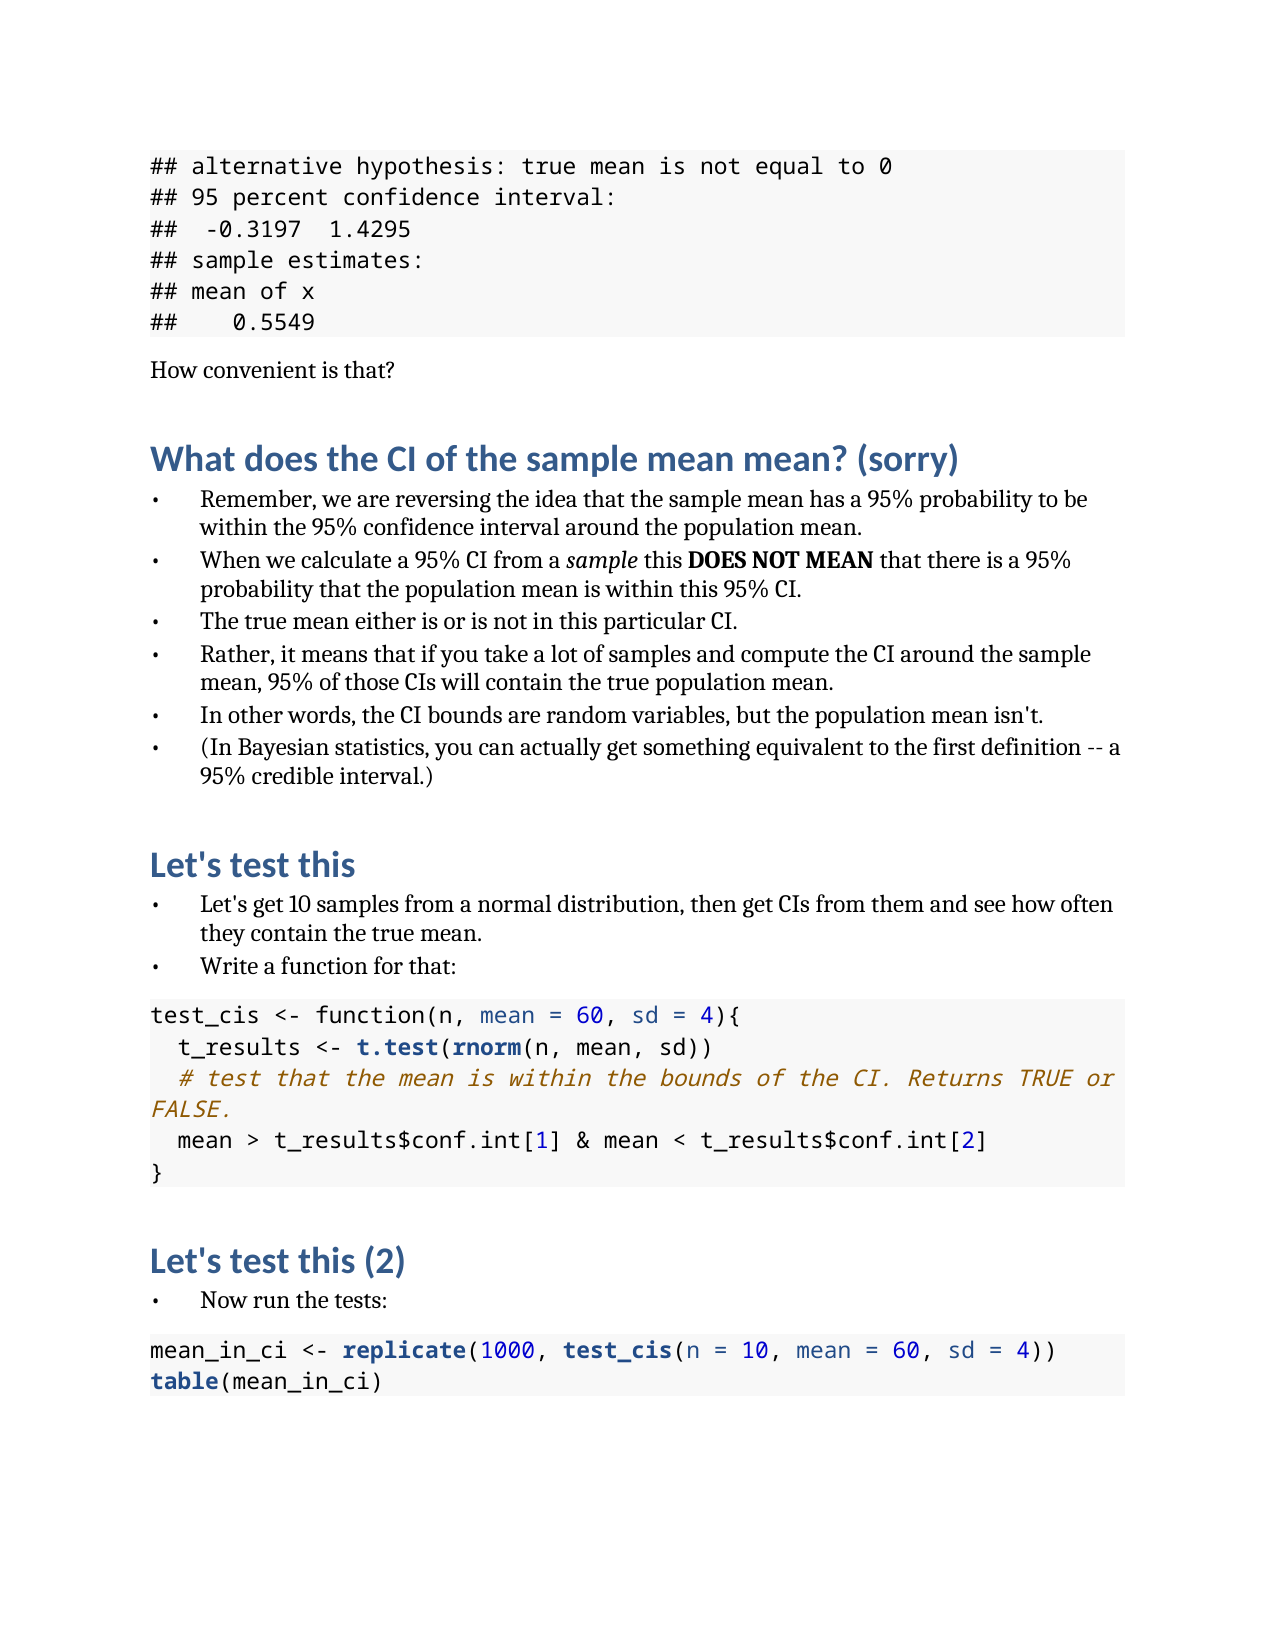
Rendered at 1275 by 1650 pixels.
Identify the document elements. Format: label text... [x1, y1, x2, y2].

subtitle Let's test this (2) [150, 1237, 1125, 1282]
list The true mean either is or is not in this particular CI. [150, 607, 1125, 636]
subtitle Let's test this [150, 841, 1125, 887]
list Let's get 10 samples from a normal distribution, then get CIs from them and see how often they contain the true mean. [150, 890, 1125, 948]
text mean_in_ci <- replicate(1000, test_cis(n = 10, mean = 60, sd = 4)) table(mean_in_ci) [384, 1334, 1125, 1396]
list Remember, we are reversing the idea that the sample mean has a 95% probability to be within the 95% confidence interval around the population mean. [150, 484, 1125, 542]
list In other words, the CI bounds are random variables, but the population mean isn't. [150, 701, 1125, 729]
list When we calculate a 95% CI from a sample this DOES NOT MEAN that there is a 95% probability that the population mean is within this 95% CI. [150, 546, 1125, 603]
list Write a function for that: [150, 952, 1125, 980]
text How convenient is that? [150, 356, 1125, 385]
list Now run the tests: [150, 1286, 1125, 1315]
subtitle What does the CI of the sample mean mean? (sorry) [150, 435, 1125, 481]
list (In Bayesian statistics, you can actually get something equivalent to the first definition -- a 95% credible interval.) [150, 733, 1125, 791]
list Rather, it means that if you take a lot of samples and compute the CI around the sample mean, 95% of those CIs will contain the true population mean. [150, 639, 1125, 697]
text test_cis <- function(n, mean = 60, sd = 4){ t_results <- t.test(rnorm(n, mean, sd)) # test that the mean is within the bounds of the CI. Returns TRUE or FALSE. mean > t_results$conf.int[1] & mean < t_results$conf.int[2] } [164, 999, 1125, 1187]
